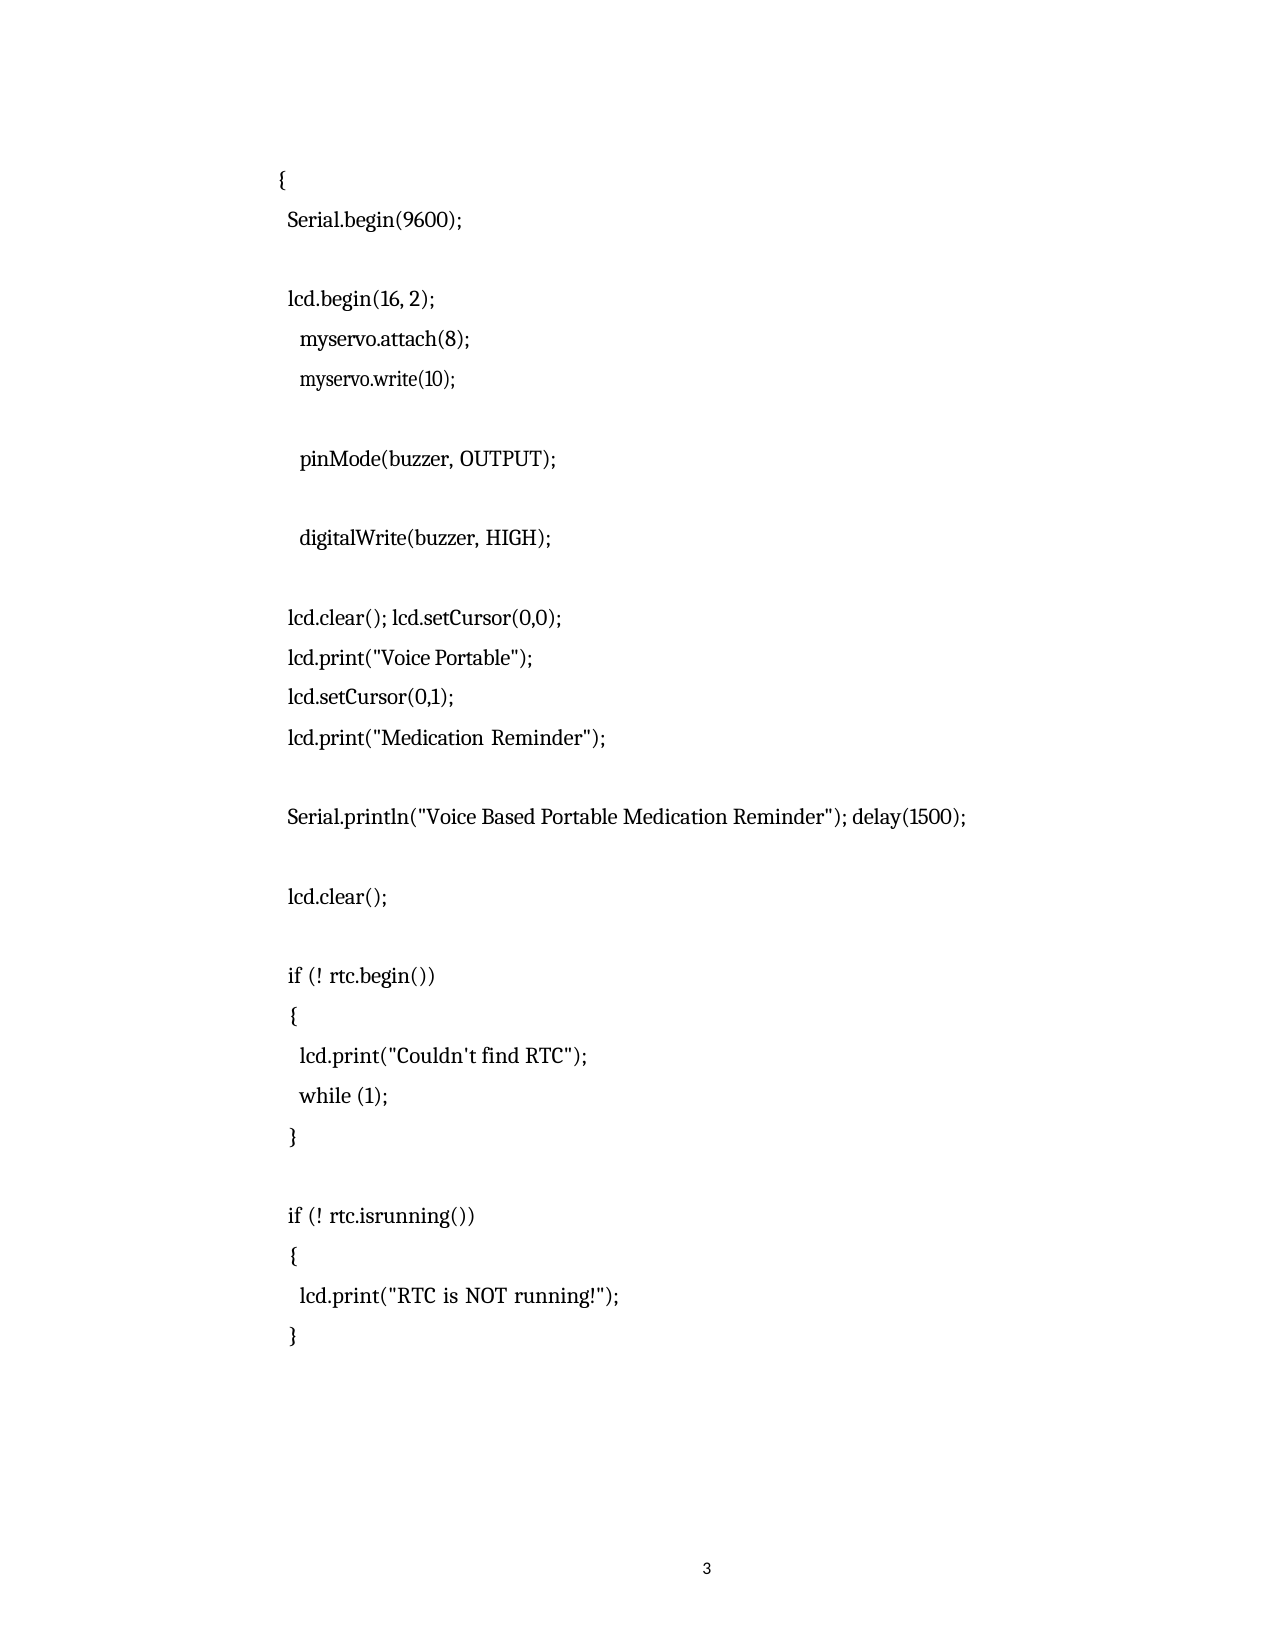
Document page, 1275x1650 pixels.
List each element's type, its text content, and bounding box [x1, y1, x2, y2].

text } [288, 1123, 1154, 1149]
text { [288, 1003, 1154, 1029]
text Serial.println("Voice Based Portable Medication Reminder"); delay(1500); [288, 804, 987, 830]
text { [288, 1243, 1154, 1269]
text } [288, 1323, 1154, 1349]
text lcd.clear(); [288, 883, 1154, 910]
text lcd.clear(); lcd.setCursor(0,0); lcd.print("Voice Portable"); lcd.setCursor(0,1); [288, 604, 567, 710]
text lcd.print("Couldn't find RTC"); while (1); [299, 1043, 596, 1109]
text if (! rtc.isrunning()) [288, 1203, 1154, 1229]
text lcd.print("RTC is NOT running!"); [299, 1283, 1154, 1309]
text if (! rtc.begin()) [288, 963, 1154, 989]
text { [276, 167, 1154, 193]
text Serial.begin(9600); [288, 207, 1154, 233]
text digitalWrite(buzzer, HIGH); [299, 525, 1154, 551]
text lcd.print("Medication Reminder"); [288, 724, 1154, 751]
text lcd.begin(16, 2); myservo.attach(8); myservo.write(10); [288, 286, 538, 392]
text pinMode(buzzer, OUTPUT); [299, 445, 1154, 472]
